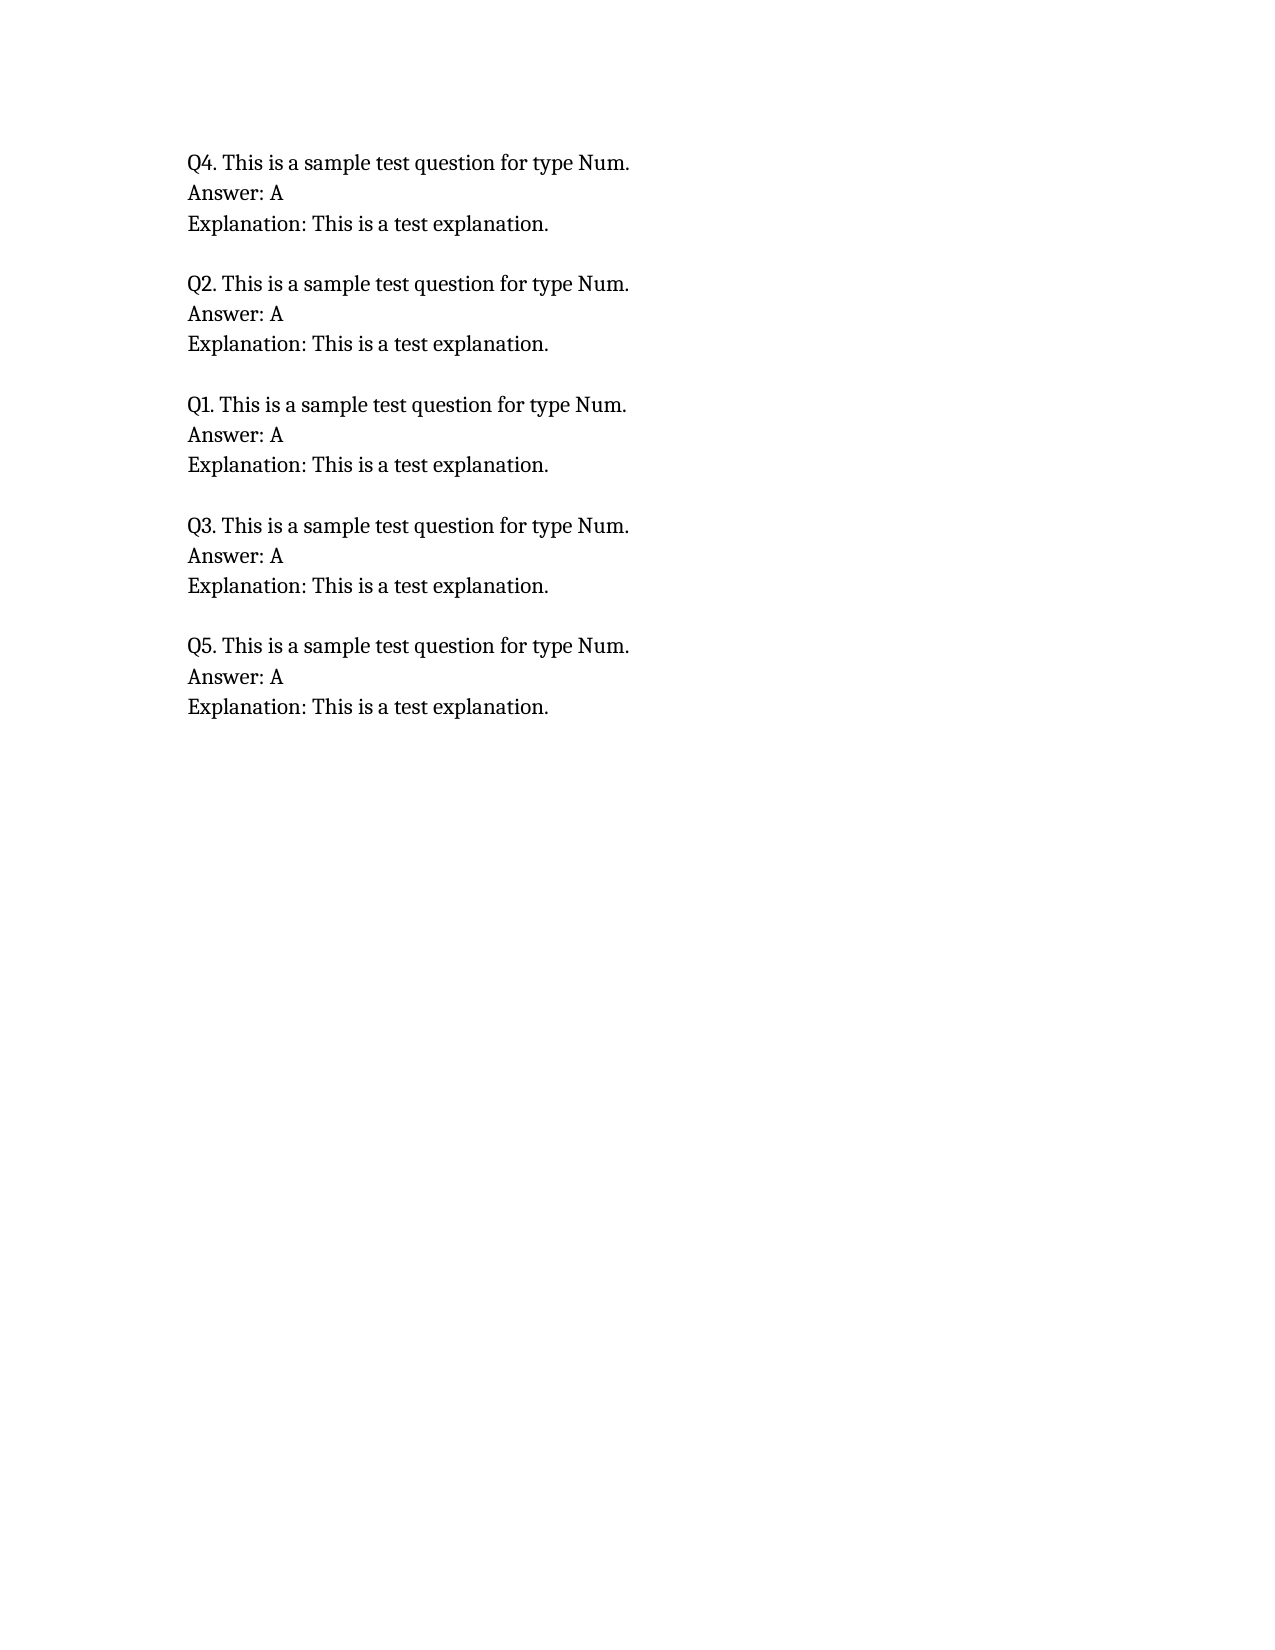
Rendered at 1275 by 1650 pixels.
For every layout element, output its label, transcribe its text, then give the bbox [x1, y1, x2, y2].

text Q4. This is a sample test question for type Num. Answer: A Explanation: This is a test explanation. Q2. This is a sample test question for type Num. Answer: A Explanation: This is a test explanation. Q1. This is a sample test question for type Num. Answer: A Explanation: This is a test explanation. Q3. This is a sample test question for type Num. Answer: A Explanation: This is a test explanation. Q5. This is a sample test question for type Num. Answer: A Explanation: This is a test explanation. [187, 150, 1087, 720]
